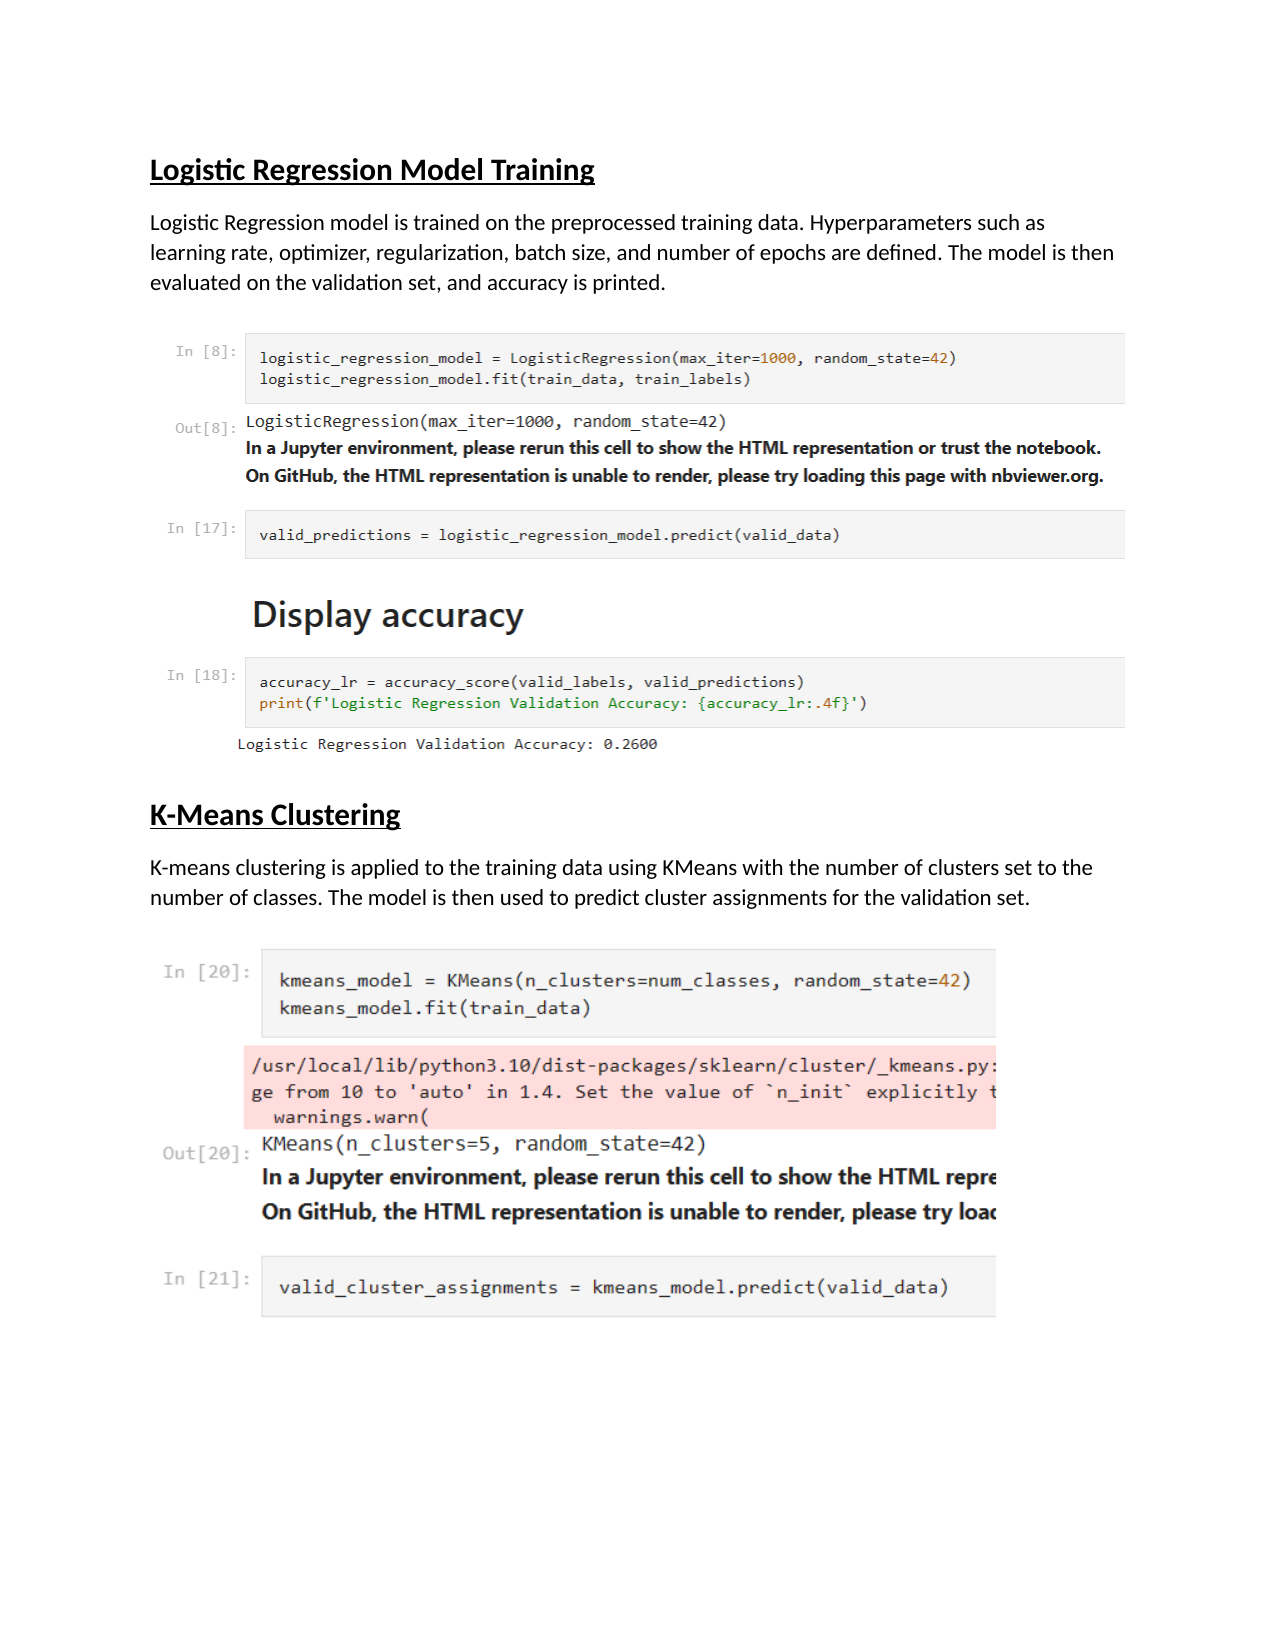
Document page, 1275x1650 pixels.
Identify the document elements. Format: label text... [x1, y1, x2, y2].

text K-means clustering is applied to the training data using KMeans with the number of clusters set to the number of classes. The model is then used to predict cluster assignments for the validation set. [150, 853, 1125, 911]
text Logistic Regression model is trained on the preprocessed training data. Hyperparameters such as learning rate, optimizer, regularization, batch size, and number of epochs are defined. The model is then evaluated on the validation set, and accuracy is printed. [150, 208, 1125, 296]
text K-Means Clustering [150, 795, 1125, 833]
picture [150, 929, 997, 1321]
text Logistic Regression Model Training [150, 150, 1125, 188]
picture [150, 315, 1125, 776]
